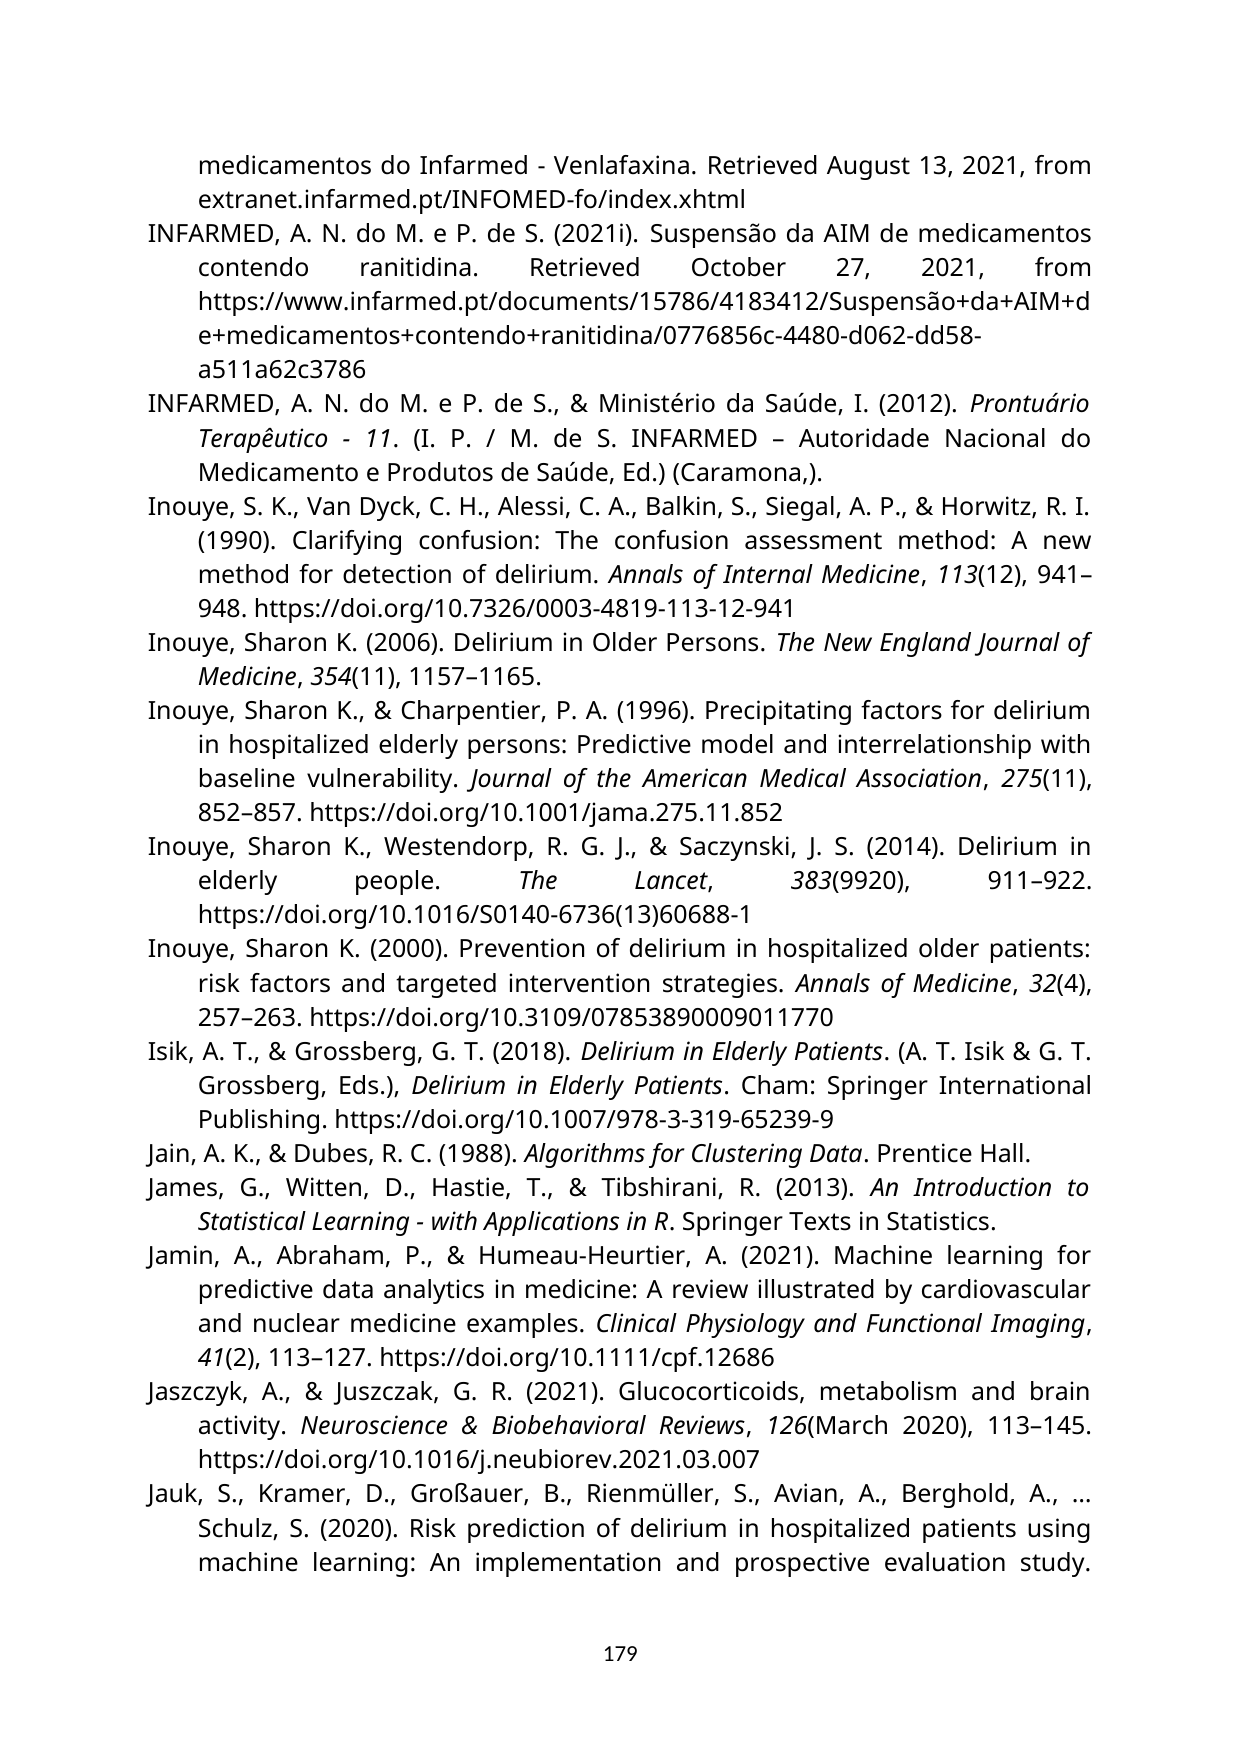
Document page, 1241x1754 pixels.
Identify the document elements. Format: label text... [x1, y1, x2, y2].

text Jain, A. K., & Dubes, R. C. (1988). Algorithms for Clustering Data. Prentice Hall. [148, 1136, 1092, 1169]
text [148, 148, 1092, 216]
text Jaszczyk, A., & Juszczak, G. R. (2021). Glucocorticoids, metabolism and brain activity. Neuroscience & Biobehavioral Reviews, 126(March 2020), 113–145. https://doi.org/10.1016/j.neubiorev.2021.03.007 [148, 1374, 1092, 1476]
text INFARMED, A. N. do M. e P. de S., & Ministério da Saúde, I. (2012). Prontuário Terapêutico - 11. (I. P. / M. de S. INFARMED – Autoridade Nacional do Medicamento e Produtos de Saúde, Ed.) (Caramona,). [148, 386, 1092, 488]
text Inouye, Sharon K. (2000). Prevention of delirium in hospitalized older patients: risk factors and targeted intervention strategies. Annals of Medicine, 32(4), 257–263. https://doi.org/10.3109/07853890009011770 [148, 931, 1092, 1033]
text Inouye, S. K., Van Dyck, C. H., Alessi, C. A., Balkin, S., Siegal, A. P., & Horwitz, R. I. (1990). Clarifying confusion: The confusion assessment method: A new method for detection of delirium. Annals of Internal Medicine, 113(12), 941–948. https://doi.org/10.7326/0003-4819-113-12-941 [148, 488, 1092, 624]
text Inouye, Sharon K. (2006). Delirium in Older Persons. The New England Journal of Medicine, 354(11), 1157–1165. [148, 624, 1092, 693]
text Inouye, Sharon K., & Charpentier, P. A. (1996). Precipitating factors for delirium in hospitalized elderly persons: Predictive model and interrelationship with baseline vulnerability. Journal of the American Medical Association, 275(11), 852–857. https://doi.org/10.1001/jama.275.11.852 [148, 693, 1092, 829]
text Isik, A. T., & Grossberg, G. T. (2018). Delirium in Elderly Patients. (A. T. Isik & G. T. Grossberg, Eds.), Delirium in Elderly Patients. Cham: Springer International Publishing. https://doi.org/10.1007/978-3-319-65239-9 [148, 1033, 1092, 1136]
text Inouye, Sharon K., Westendorp, R. G. J., & Saczynski, J. S. (2014). Delirium in elderly people. The Lancet, 383(9920), 911–922. https://doi.org/10.1016/S0140-6736(13)60688-1 [148, 829, 1092, 931]
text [148, 1476, 1092, 1578]
text James, G., Witten, D., Hastie, T., & Tibshirani, R. (2013). An Introduction to Statistical Learning - with Applications in R. Springer Texts in Statistics. [148, 1169, 1092, 1238]
text INFARMED, A. N. do M. e P. de S. (2021i). Suspensão da AIM de medicamentos contendo ranitidina. Retrieved October 27, 2021, from https://www.infarmed.pt/documents/15786/4183412/Suspensão+da+AIM+de+medicamentos+contendo+ranitidina/0776856c-4480-d062-dd58-a511a62c3786 [148, 216, 1092, 386]
text Jamin, A., Abraham, P., & Humeau-Heurtier, A. (2021). Machine learning for predictive data analytics in medicine: A review illustrated by cardiovascular and nuclear medicine examples. Clinical Physiology and Functional Imaging, 41(2), 113–127. https://doi.org/10.1111/cpf.12686 [148, 1238, 1092, 1374]
